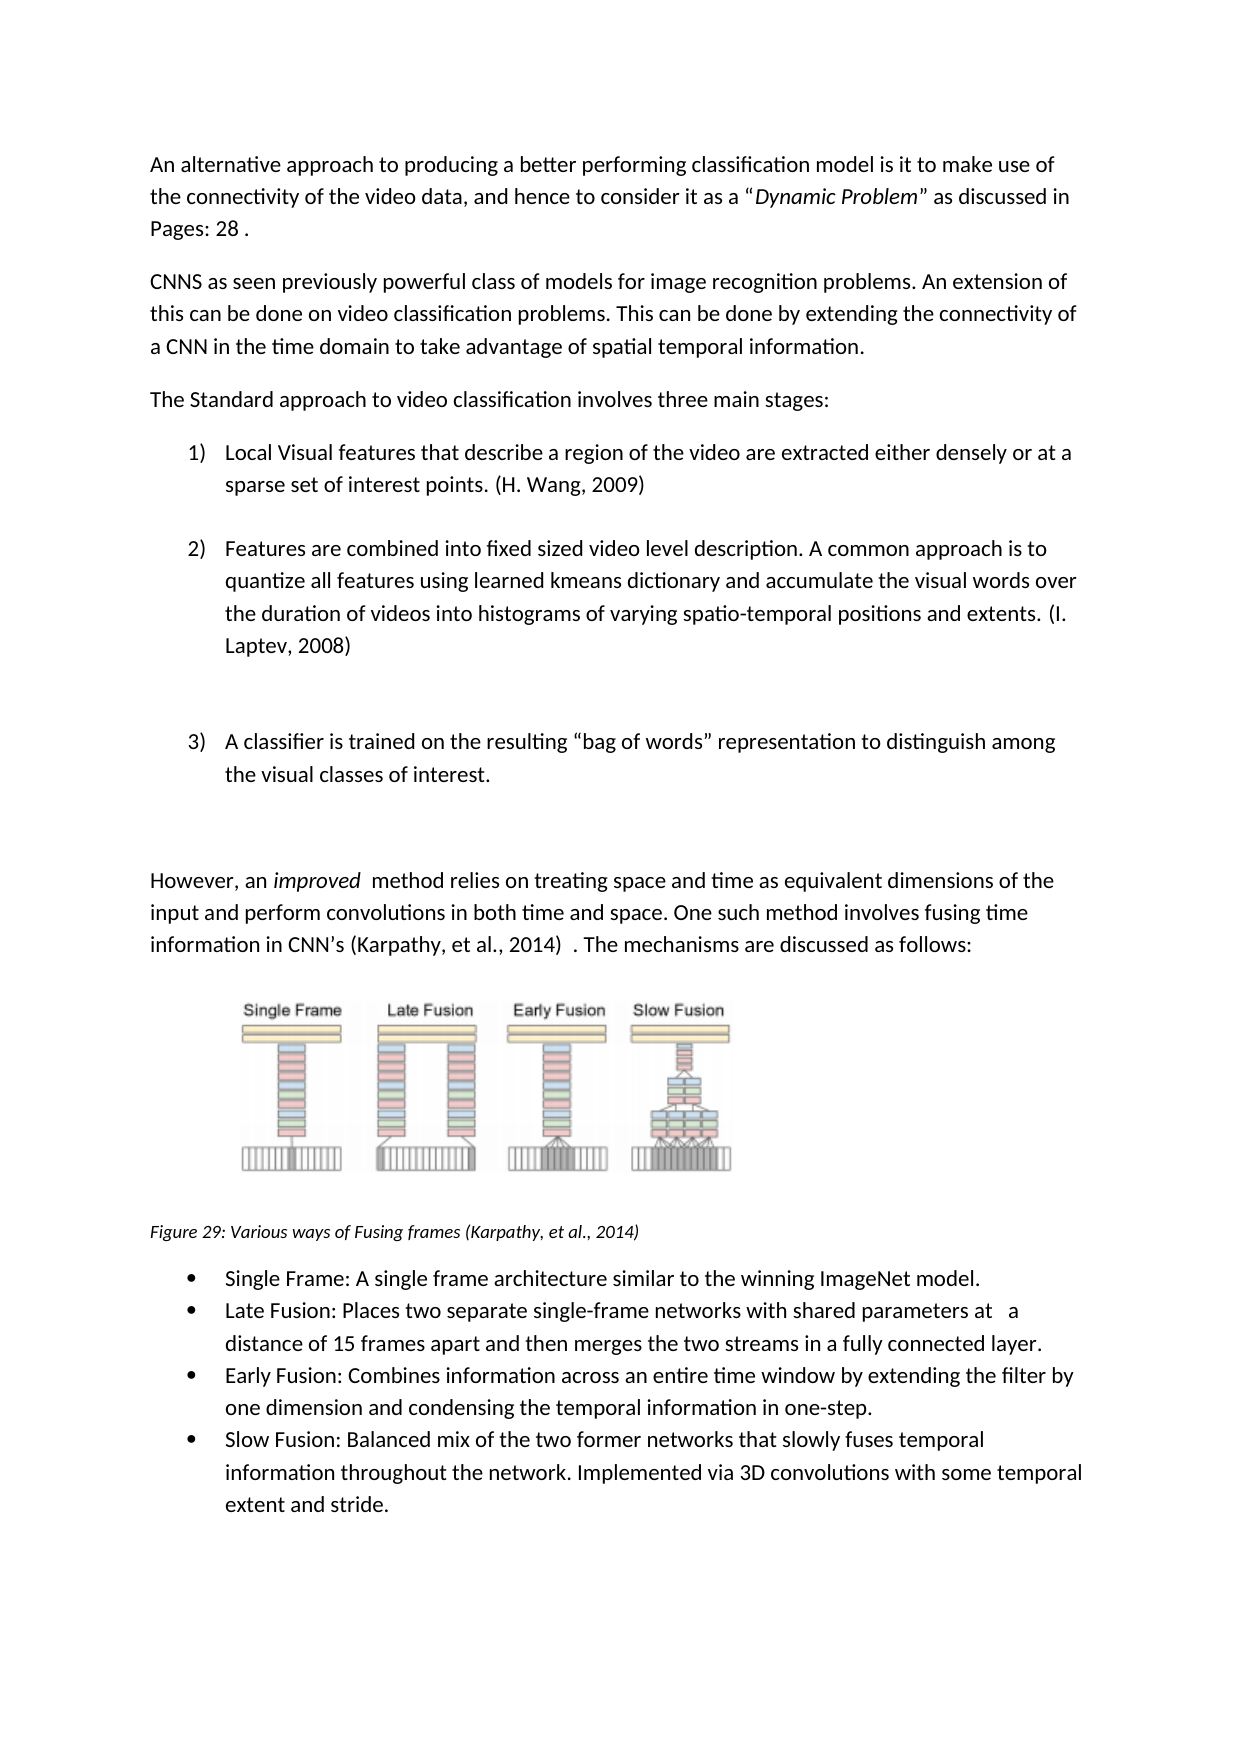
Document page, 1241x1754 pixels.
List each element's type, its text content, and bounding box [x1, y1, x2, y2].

list Single Frame: A single frame architecture similar to the winning ImageNet model. [187, 1264, 1090, 1292]
text CNNS as seen previously powerful class of models for image recognition problems. An extension of this can be done on video classification problems. This can be done by extending the connectivity of a CNN in the time domain to take advantage of spatial temporal information. [150, 267, 1090, 360]
list Early Fusion: Combines information across an entire time window by extending the filter by one dimension and condensing the temporal information in one-step. [187, 1361, 1090, 1421]
list A classifier is trained on the resulting “bag of words” representation to distinguish among the visual classes of interest. [187, 727, 1090, 788]
text However, an improved method relies on treating space and time as equivalent dimensions of the input and perform convolutions in both time and space. One such method involves fusing time information in CNN’s . The mechanisms are discussed as follows: [150, 866, 1090, 958]
list Late Fusion: Places two separate single-frame networks with shared parameters at a distance of 15 frames apart and then merges the two streams in a fully connected layer. [187, 1297, 1090, 1357]
text The Standard approach to video classification involves three main stages: [150, 385, 1090, 413]
list Slow Fusion: Balanced mix of the two former networks that slowly fuses temporal information throughout the network. Implemented via 3D convolutions with some temporal extent and stride. [187, 1425, 1090, 1518]
text Figure : Various ways of Fusing frames [150, 1221, 1090, 1244]
list Features are combined into fixed sized video level description. A common approach is to quantize all features using learned kmeans dictionary and accumulate the visual words over the duration of videos into histograms of varying spatio-temporal positions and extents. [187, 534, 1090, 659]
picture [225, 983, 761, 1196]
list Local Visual features that describe a region of the video are extracted either densely or at a sparse set of interest points. [187, 438, 1090, 498]
text An alternative approach to producing a better performing classification model is it to make use of the connectivity of the video data, and hence to consider it as a “Dynamic Problem” as discussed in Pages: 27 . [150, 150, 1090, 242]
